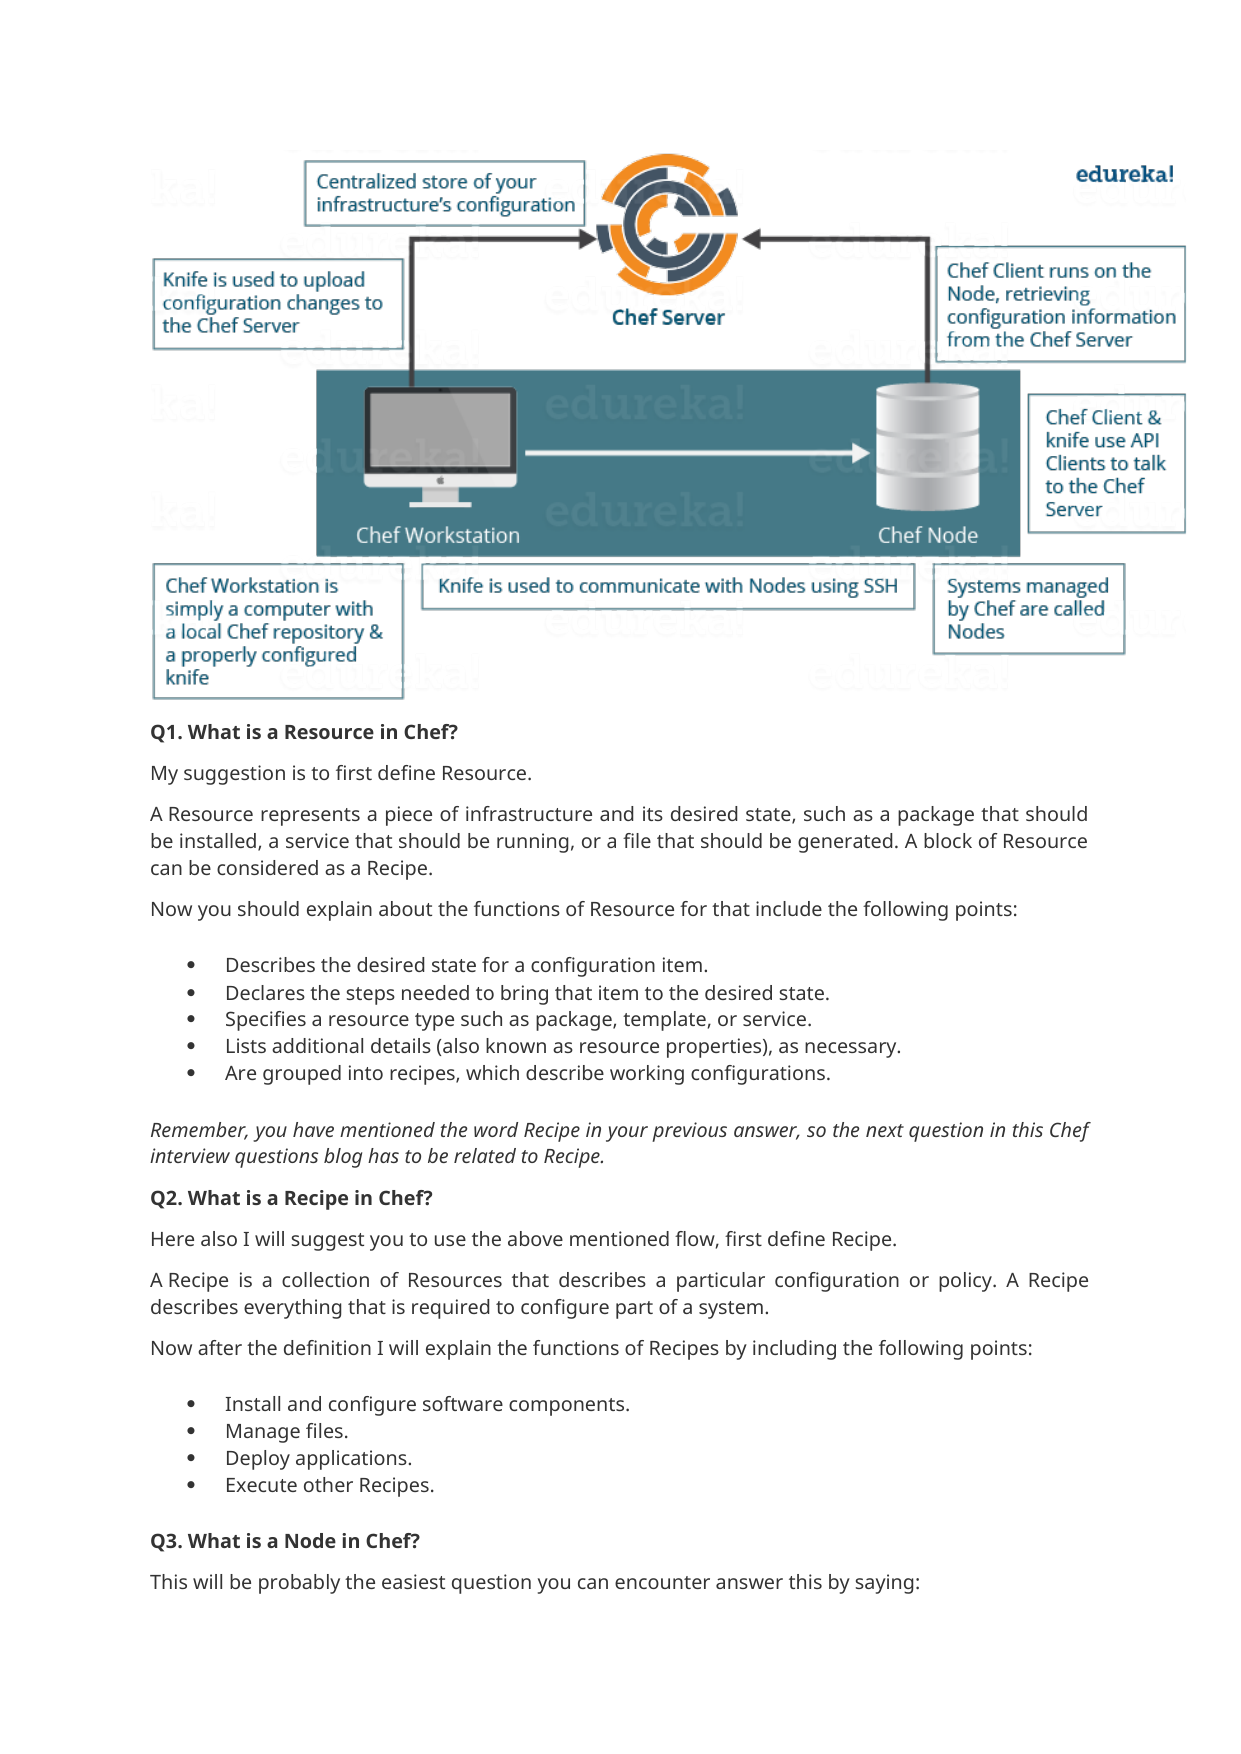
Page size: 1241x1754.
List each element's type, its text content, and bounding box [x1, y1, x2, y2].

text Q1. What is a Resource in Chef? [150, 718, 1090, 746]
list Lists additional details (also known as resource properties), as necessary. [187, 1033, 1090, 1060]
list Deploy applications. [187, 1444, 1090, 1471]
text Remember, you have mentioned the word Recipe in your previous answer, so the next question in this Chef interview questions blog has to be related to Recipe. [150, 1116, 1090, 1170]
list Declares the steps needed to bring that item to the desired state. [187, 979, 1090, 1006]
text Now you should explain about the functions of Resource for that include the following points: [150, 896, 1090, 923]
text My suggestion is to first define Resource. [150, 759, 1090, 787]
list Install and configure software components. [187, 1390, 1090, 1417]
list Manage files. [187, 1417, 1090, 1444]
text Q3. What is a Node in Chef? [150, 1527, 1090, 1554]
list Execute other Recipes. [187, 1471, 1090, 1498]
list Specifies a resource type such as package, template, or service. [187, 1006, 1090, 1033]
text Q2. What is a Recipe in Chef? [150, 1184, 1090, 1211]
text Now after the definition I will explain the functions of Recipes by including the following points: [150, 1334, 1090, 1361]
picture [150, 150, 1187, 705]
list Describes the desired state for a configuration item. [187, 952, 1090, 979]
text A Resource represents a piece of infrastructure and its desired state, such as a package that should be installed, a service that should be running, or a file that should be generated. A block of Resource can be considered as a Recipe. [150, 801, 1090, 882]
list Are grouped into recipes, which describe working configurations. [187, 1060, 1090, 1087]
text Here also I will suggest you to use the above mentioned flow, first define Recipe. [150, 1225, 1090, 1252]
text A Recipe is a collection of Resources that describes a particular configuration or policy. A Recipe describes everything that is required to configure part of a system. [150, 1266, 1090, 1320]
text This will be probably the easiest question you can encounter answer this by saying: [150, 1568, 1090, 1595]
